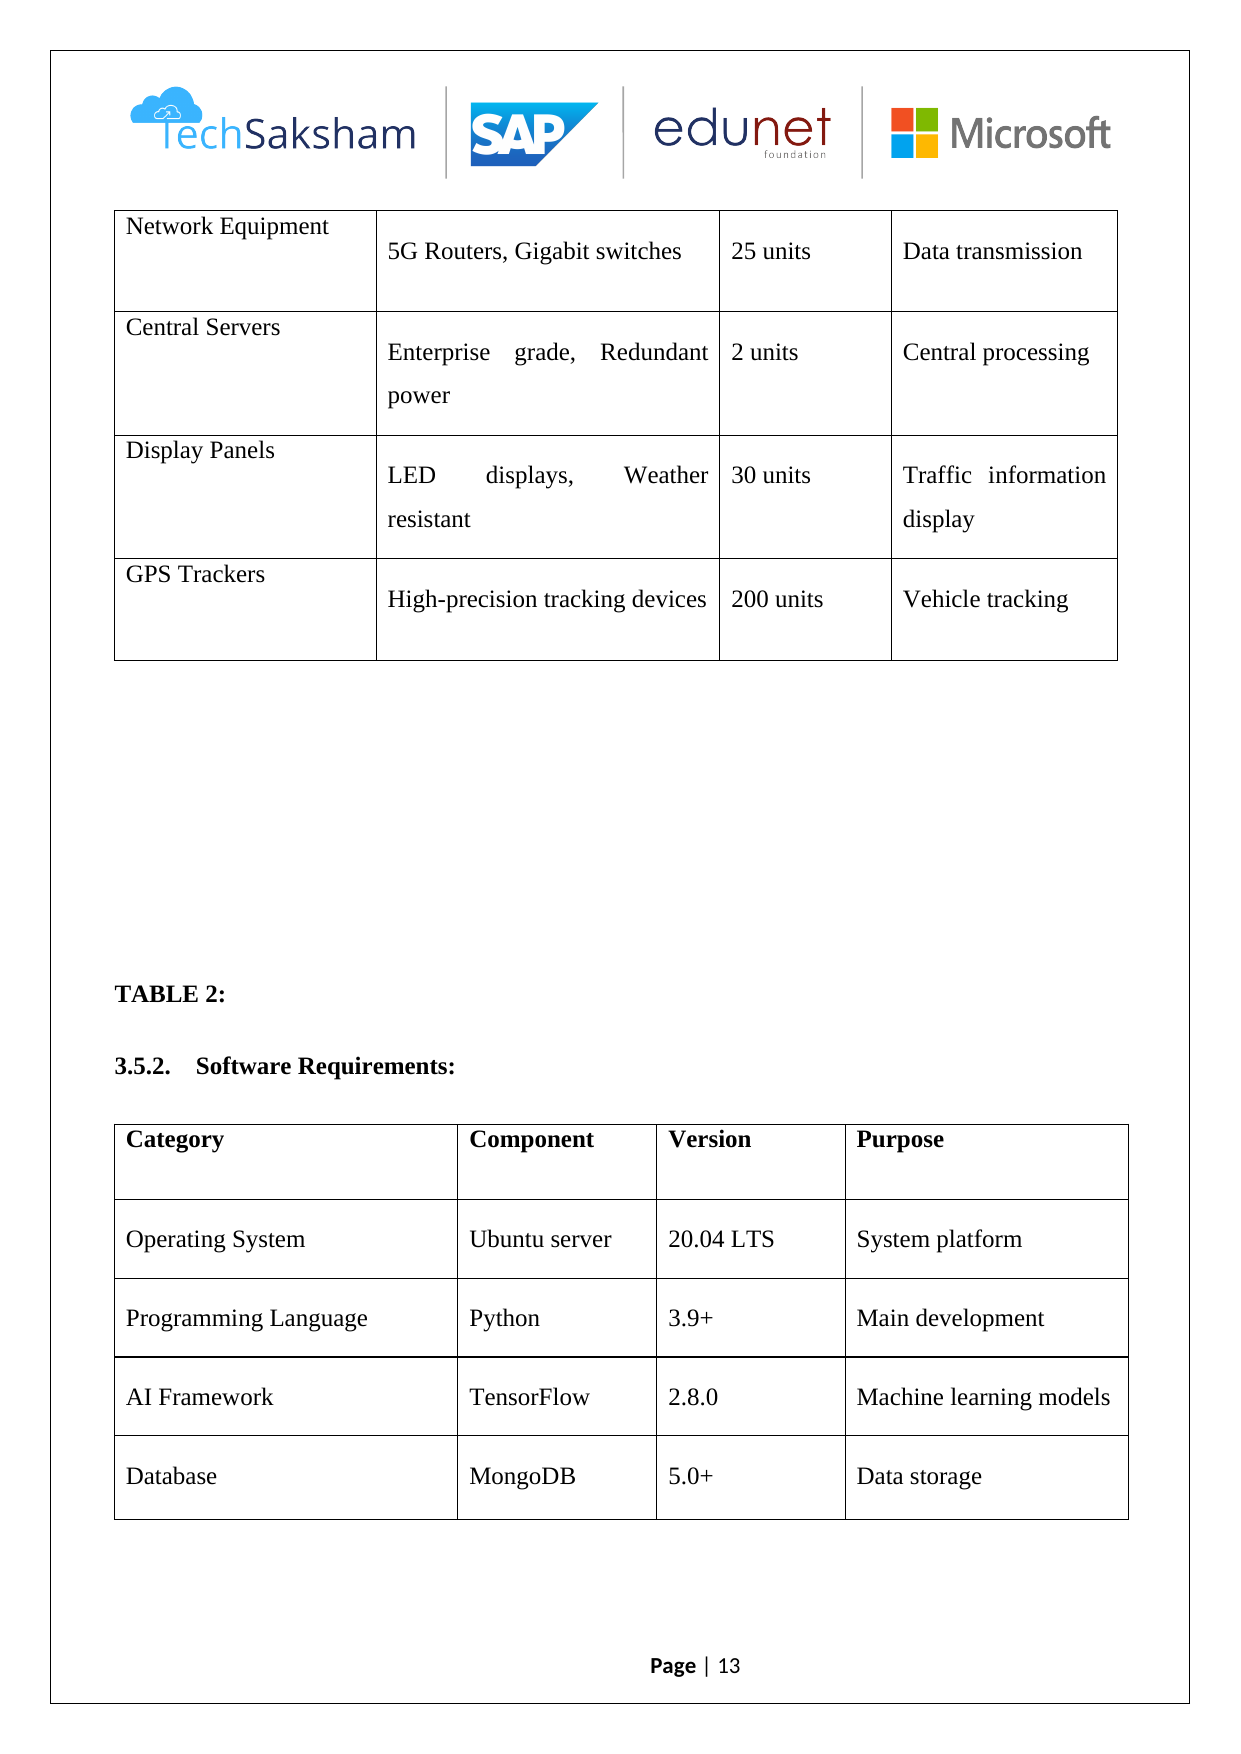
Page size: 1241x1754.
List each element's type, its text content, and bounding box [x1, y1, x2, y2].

table_cell 25 units [720, 211, 891, 311]
table_cell Network Equipment [115, 211, 376, 311]
table_cell Enterprise grade, Redundant power [377, 312, 719, 434]
text TABLE 2: [114, 979, 1135, 1008]
table_header Purpose [846, 1125, 1128, 1198]
table_header Version [657, 1125, 845, 1198]
table_cell 30 units [720, 436, 891, 558]
table_cell Database [115, 1436, 457, 1518]
table_cell 2 units [720, 312, 891, 434]
table_cell AI Framework [115, 1358, 457, 1435]
table_cell 200 units [720, 559, 891, 659]
table_cell 5.0+ [657, 1436, 845, 1518]
picture [647, 100, 839, 165]
table_header Category [115, 1125, 457, 1198]
table_cell Traffic information display [892, 436, 1117, 558]
table_cell Central Servers [115, 312, 376, 434]
table_cell Display Panels [115, 436, 376, 558]
table_cell Programming Language [115, 1279, 457, 1356]
table_cell System platform [846, 1200, 1128, 1277]
table_cell Machine learning models [846, 1358, 1128, 1435]
text 3.5.2. Software Requirements: [114, 1051, 1135, 1080]
table_cell 3.9+ [657, 1279, 845, 1356]
table_cell High-precision tracking devices [377, 559, 719, 659]
table_cell Data transmission [892, 211, 1117, 311]
table_cell Vehicle tracking [892, 559, 1117, 659]
table_cell GPS Trackers [115, 559, 376, 659]
table_cell 5G Routers, Gigabit switches [377, 211, 719, 311]
table_cell 2.8.0 [657, 1358, 845, 1435]
table_cell Operating System [115, 1200, 457, 1277]
table_cell Central processing [892, 312, 1117, 434]
table_cell LED displays, Weather resistant [377, 436, 719, 558]
picture [124, 79, 422, 155]
picture [470, 98, 600, 167]
table_cell 20.04 LTS [657, 1200, 845, 1277]
table_cell Python [458, 1279, 656, 1356]
picture [886, 102, 1117, 163]
table_cell Data storage [846, 1436, 1128, 1518]
table_cell Main development [846, 1279, 1128, 1356]
table_header Component [458, 1125, 656, 1198]
table_cell TensorFlow [458, 1358, 656, 1435]
table_cell Ubuntu server [458, 1200, 656, 1277]
table_cell MongoDB [458, 1436, 656, 1518]
